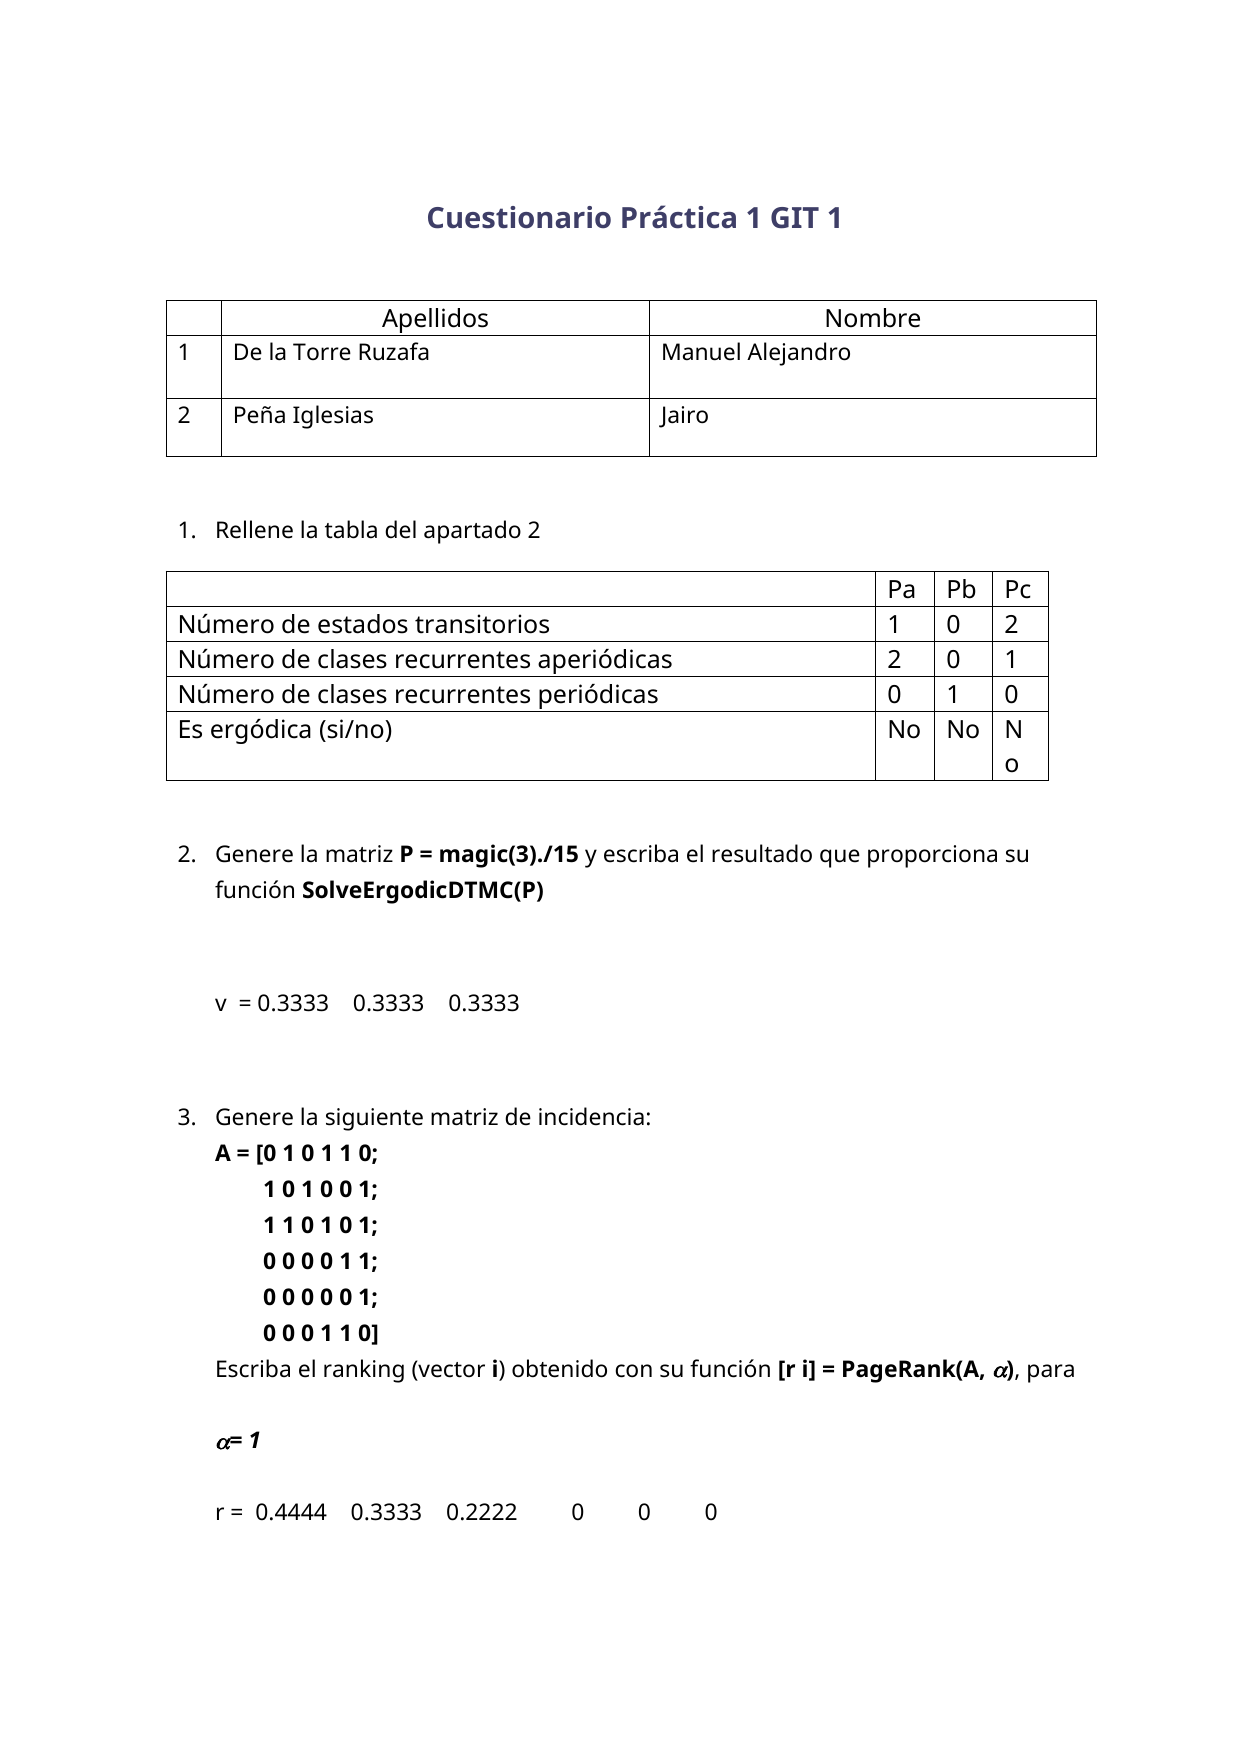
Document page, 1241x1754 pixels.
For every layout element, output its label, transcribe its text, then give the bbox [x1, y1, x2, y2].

list 1 1 0 1 0 1; [215, 1209, 1093, 1240]
list 0 0 0 1 1 0] [215, 1317, 1093, 1348]
table_cell 2 [167, 399, 221, 456]
list Escriba el ranking (vector i) obtenido con su función [r i] = PageRank(A, ), para [215, 1352, 1093, 1384]
list Rellene la tabla del apartado 2 [177, 514, 1093, 545]
table_cell No [876, 712, 934, 780]
table_cell 0 [993, 677, 1048, 711]
table_header Apellidos [222, 301, 649, 335]
subtitle Cuestionario Práctica 1 GIT 1 [177, 198, 1093, 237]
table_cell Jairo [650, 399, 1096, 456]
table_cell 0 [876, 677, 934, 711]
table_cell Número de estados transitorios [167, 607, 875, 641]
list Genere la siguiente matriz de incidencia: [177, 1101, 1093, 1132]
text v = 0.3333 0.3333 0.3333 [177, 987, 1093, 1019]
table_cell 2 [993, 607, 1048, 641]
table_cell No [935, 712, 992, 780]
list r = 0.4444 0.3333 0.2222 0 0 0 [215, 1496, 1093, 1527]
list A = [0 1 0 1 1 0; [215, 1137, 1093, 1168]
table_header Pb [935, 572, 992, 606]
table_cell 1 [935, 677, 992, 711]
table_cell No [993, 712, 1048, 780]
table_cell Es ergódica (si/no) [167, 712, 875, 780]
list Genere la matriz P = magic(3)./15 y escriba el resultado que proporciona su función SolveErgodicDTMC(P) [177, 838, 1093, 905]
table_cell Número de clases recurrentes periódicas [167, 677, 875, 711]
table_cell 2 [876, 642, 934, 676]
list 0 0 0 0 0 1; [215, 1281, 1093, 1312]
table_cell 1 [167, 336, 221, 398]
table_cell Peña Iglesias [222, 399, 649, 456]
table_cell 1 [993, 642, 1048, 676]
table_header [167, 301, 221, 335]
table_cell 1 [876, 607, 934, 641]
table_cell 0 [935, 607, 992, 641]
table_header [167, 572, 875, 606]
table_cell De la Torre Ruzafa [222, 336, 649, 398]
table_header Pc [993, 572, 1048, 606]
table_header Nombre [650, 301, 1096, 335]
table_cell Manuel Alejandro [650, 336, 1096, 398]
list = 1 [215, 1424, 1093, 1456]
table_header Pa [876, 572, 934, 606]
list 0 0 0 0 1 1; [215, 1245, 1093, 1276]
list 1 0 1 0 0 1; [215, 1173, 1093, 1204]
table_cell Número de clases recurrentes aperiódicas [167, 642, 875, 676]
table_cell 0 [935, 642, 992, 676]
